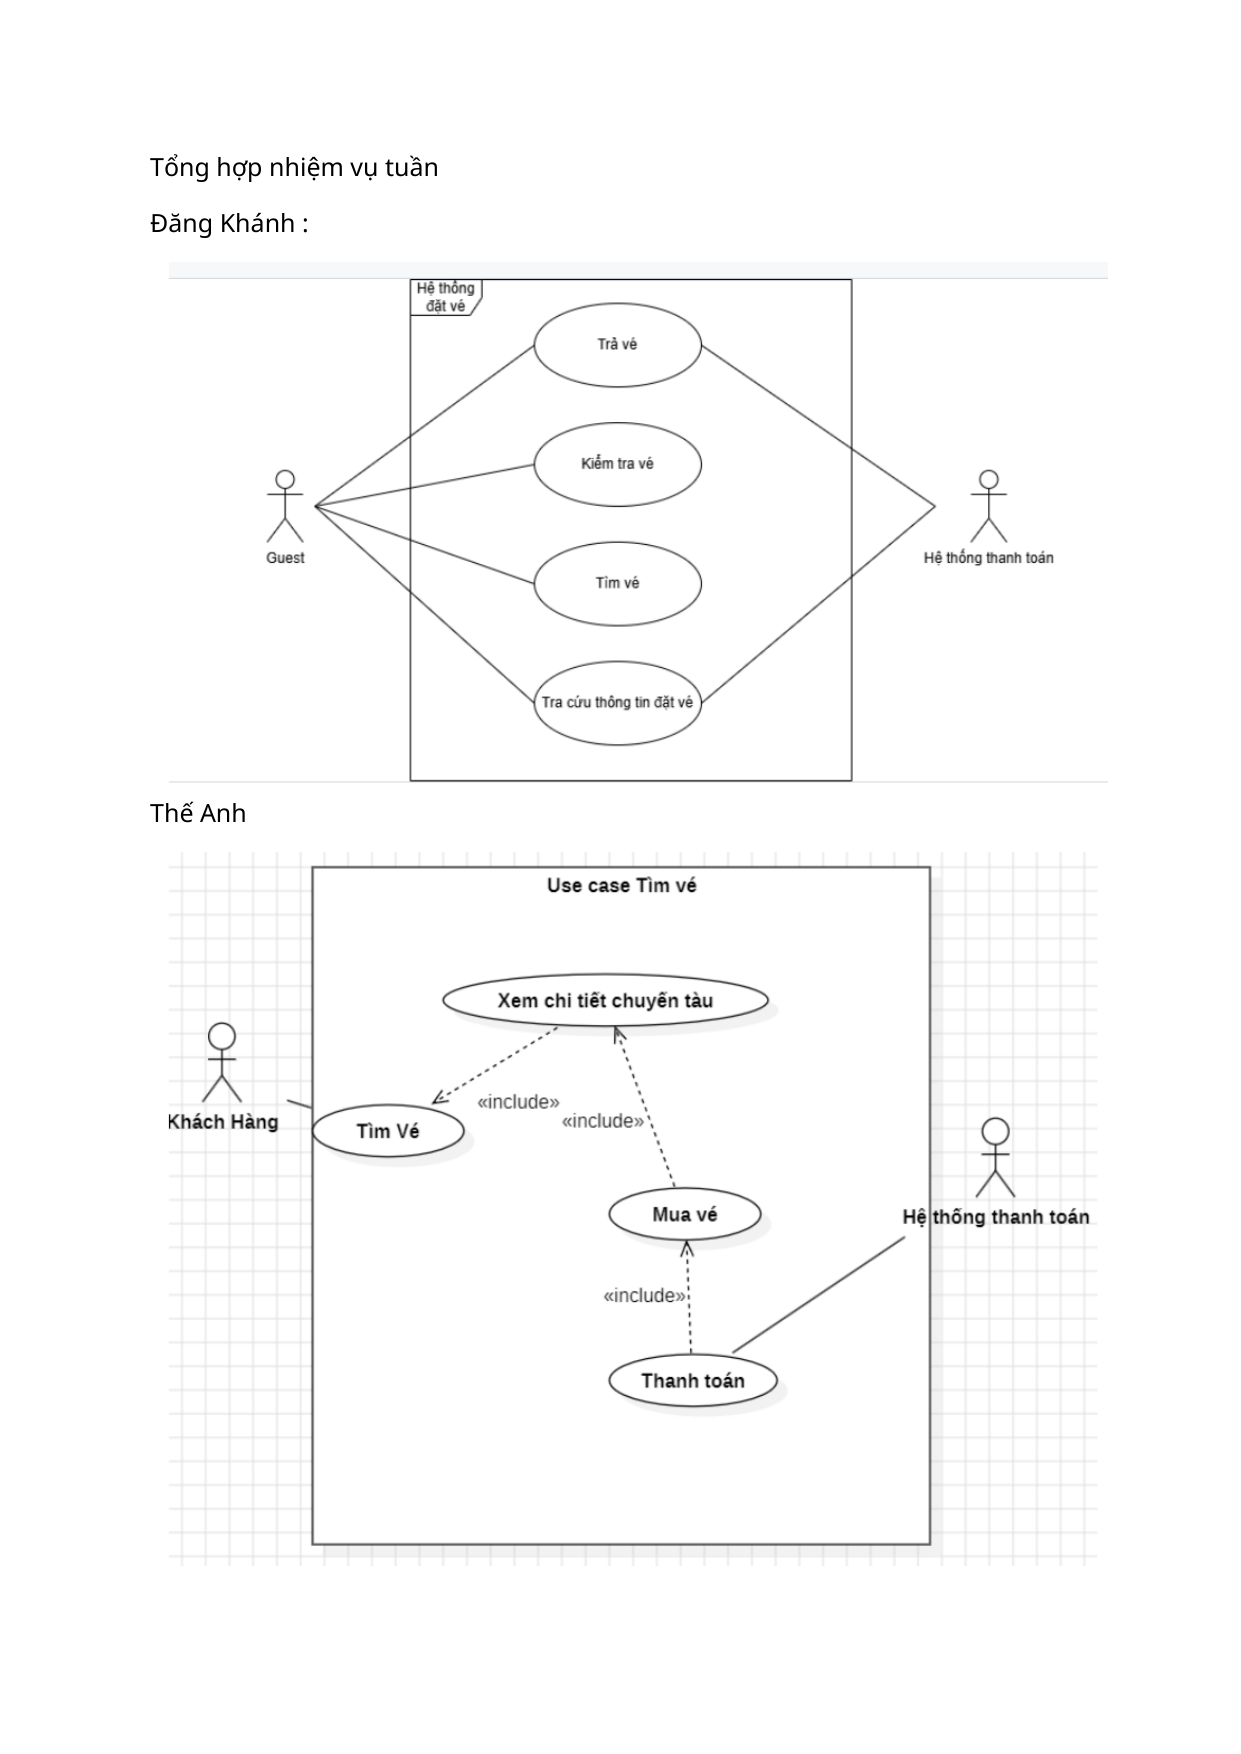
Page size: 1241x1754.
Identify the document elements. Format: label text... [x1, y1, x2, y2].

text Đăng Khánh : [150, 206, 1090, 240]
text Thế Anh [150, 262, 1090, 830]
text Tổng hợp nhiệm vụ tuần [150, 150, 1090, 184]
